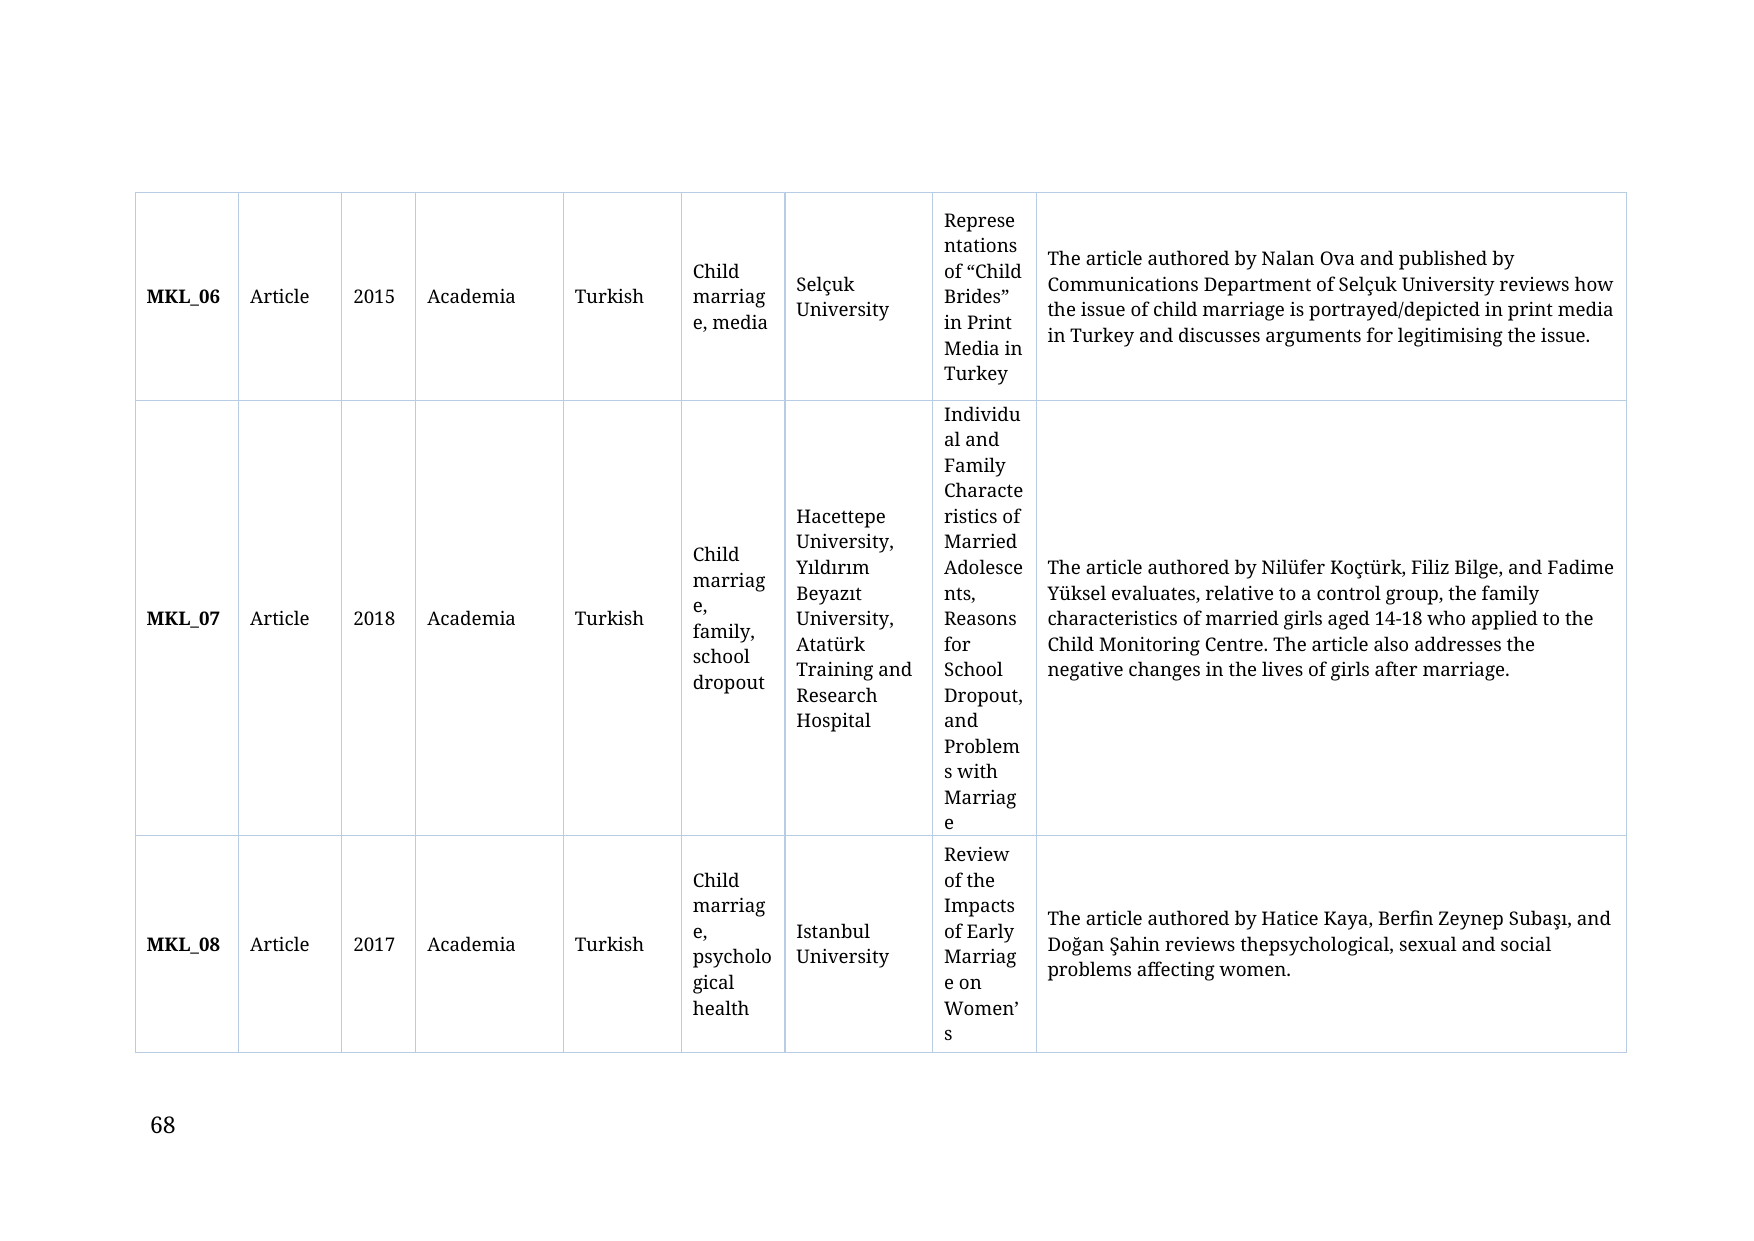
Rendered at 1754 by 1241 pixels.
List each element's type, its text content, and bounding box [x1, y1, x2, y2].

table_cell Academia [416, 836, 563, 1052]
table_cell Turkish [564, 401, 681, 835]
table_cell Child marriage, media [682, 193, 784, 400]
table_cell Turkish [564, 193, 681, 400]
table_cell MKL_07 [136, 401, 238, 835]
table_cell Article [239, 401, 341, 835]
table_cell The article authored by Nalan Ova and published by Communications Department of Selçuk University reviews how the issue of child marriage is portrayed/depicted in print media in Turkey and discusses arguments for legitimising the issue. [1037, 193, 1626, 400]
table_cell MKL_06 [136, 193, 238, 400]
table_cell Article [239, 193, 341, 400]
table_cell Hacettepe University, Yıldırım Beyazıt University, Atatürk Training and Research Hospital [786, 401, 932, 835]
table_cell MKL_08 [136, 836, 238, 1052]
table_cell Istanbul University [786, 836, 932, 1052]
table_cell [933, 836, 1036, 1052]
table_cell The article authored by Nilüfer Koçtürk, Filiz Bilge, and Fadime Yüksel evaluates, relative to a control group, the family characteristics of married girls aged 14-18 who applied to the Child Monitoring Centre. The article also addresses the negative changes in the lives of girls after marriage. [1037, 401, 1626, 835]
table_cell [682, 836, 784, 1052]
table_cell 2015 [342, 193, 415, 400]
table_cell 2017 [342, 836, 415, 1052]
table_cell Selçuk University [786, 193, 932, 400]
table_cell Article [239, 836, 341, 1052]
table_cell Child marriage, family, school dropout [682, 401, 784, 835]
table_cell 2018 [342, 401, 415, 835]
table_cell Academia [416, 193, 563, 400]
table_cell Turkish [564, 836, 681, 1052]
table_cell Academia [416, 401, 563, 835]
table_cell Representations of “Child Brides” in Print Media in Turkey [933, 193, 1036, 400]
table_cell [1037, 836, 1626, 1052]
table_cell Individual and Family Characteristics of Married Adolescents, Reasons for School Dropout, and Problems with Marriage [933, 401, 1036, 835]
